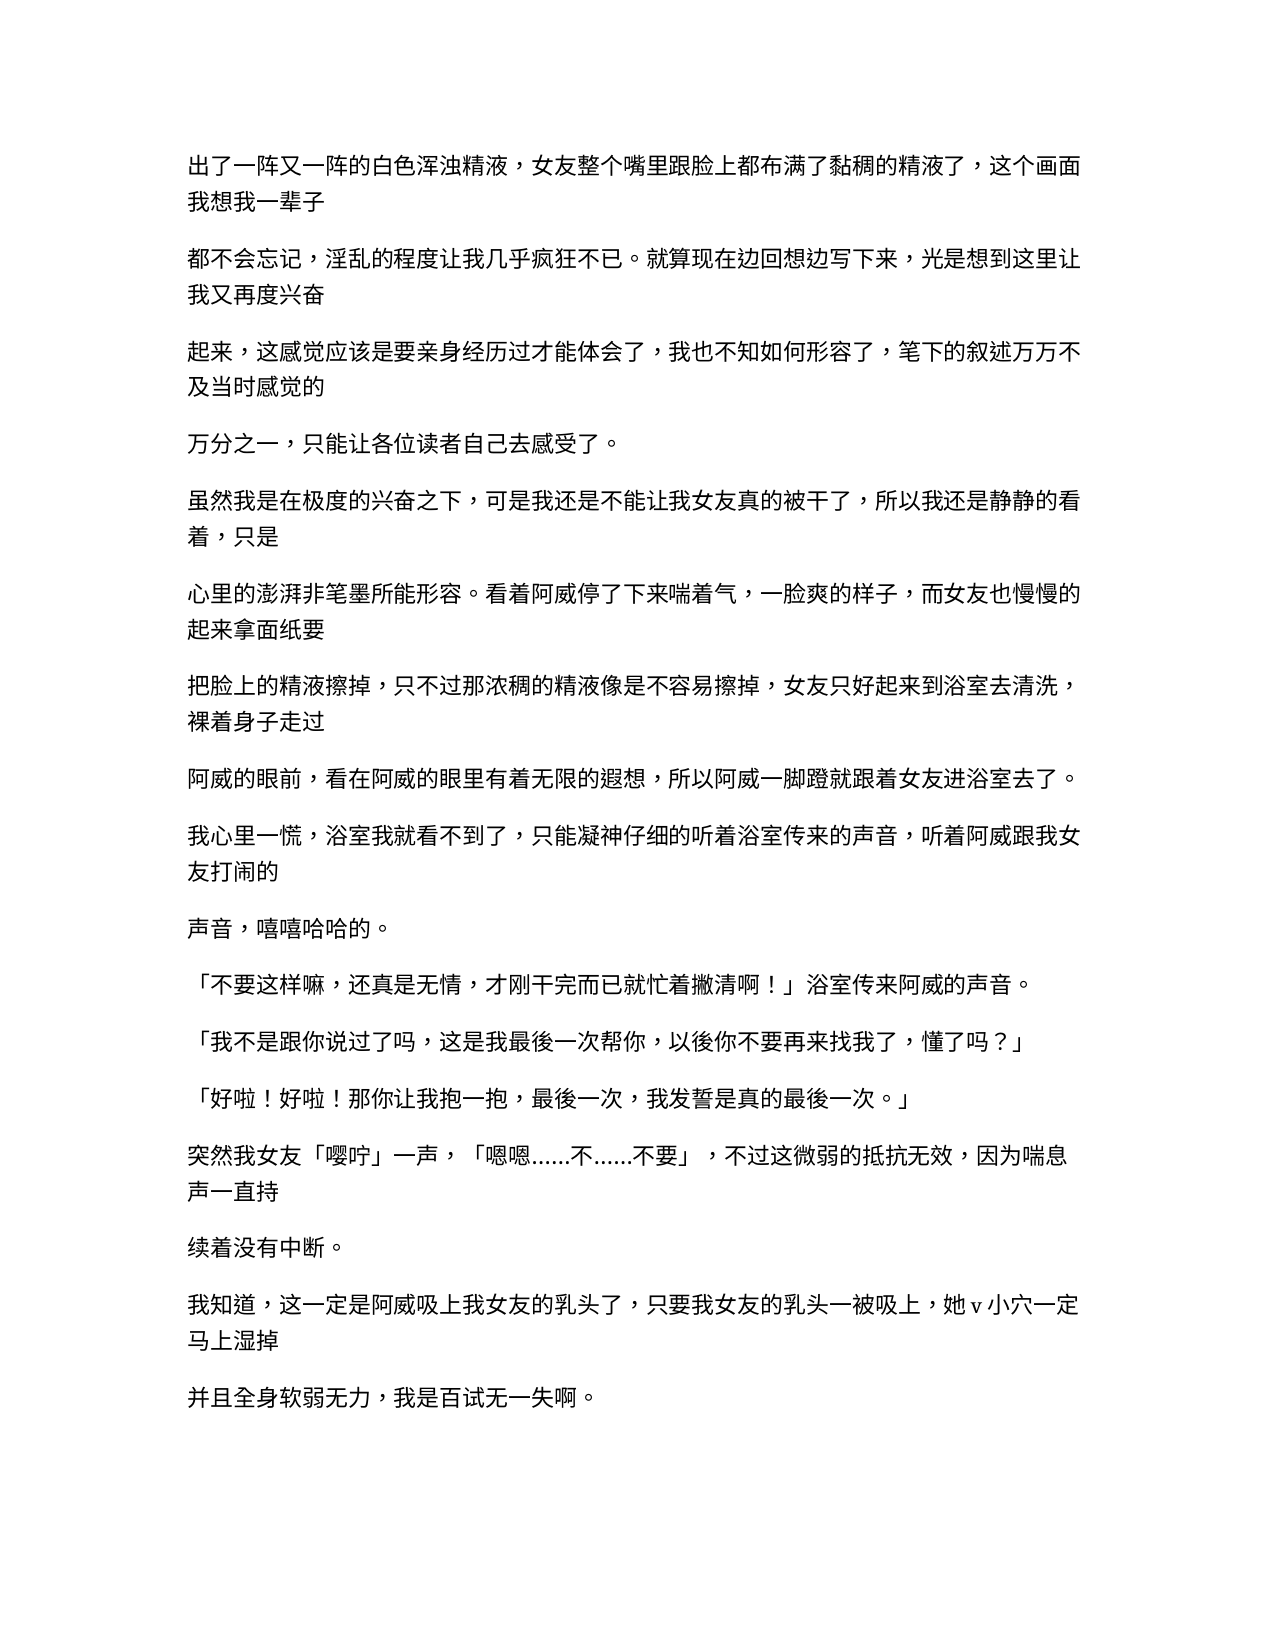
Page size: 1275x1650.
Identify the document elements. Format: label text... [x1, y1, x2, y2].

text 「我不是跟你说过了吗，这是我最後一次帮你，以後你不要再来找我了，懂了吗？」 [187, 1026, 1087, 1057]
text 「不要这样嘛，还真是无情，才刚干完而已就忙着撇清啊！」浴室传来阿威的声音。 [187, 969, 1087, 1001]
text 万分之一，只能让各位读者自己去感受了。 [187, 428, 1087, 459]
text 我心里一慌，浴室我就看不到了，只能凝神仔细的听着浴室传来的声音，听着阿威跟我女友打闹的 [187, 820, 1087, 887]
text 声音，嘻嘻哈哈的。 [187, 912, 1087, 944]
text 阿威的眼前，看在阿威的眼里有着无限的遐想，所以阿威一脚蹬就跟着女友进浴室去了。 [187, 763, 1087, 794]
text 把脸上的精液擦掉，只不过那浓稠的精液像是不容易擦掉，女友只好起来到浴室去清洗，裸着身子走过 [187, 670, 1087, 737]
text 起来，这感觉应该是要亲身经历过才能体会了，我也不知如何形容了，笔下的叙述万万不及当时感觉的 [187, 335, 1087, 403]
text 我知道，这一定是阿威吸上我女友的乳头了，只要我女友的乳头一被吸上，她v 小穴一定马上湿掉 [187, 1289, 1087, 1356]
text 续着没有中断。 [187, 1232, 1087, 1263]
text 突然我女友「嘤咛」一声，「嗯嗯……不……不要」，不过这微弱的抵抗无效，因为喘息声一直持 [187, 1139, 1087, 1207]
text 并且全身软弱无力，我是百试无一失啊。 [187, 1382, 1087, 1413]
text 「好啦！好啦！那你让我抱一抱，最後一次，我发誓是真的最後一次。」 [187, 1083, 1087, 1114]
text 都不会忘记，淫乱的程度让我几乎疯狂不已。就算现在边回想边写下来，光是想到这里让我又再度兴奋 [187, 243, 1087, 310]
text 心里的澎湃非笔墨所能形容。看着阿威停了下来喘着气，一脸爽的样子，而女友也慢慢的起来拿面纸要 [187, 578, 1087, 645]
text 出了一阵又一阵的白色浑浊精液，女友整个嘴里跟脸上都布满了黏稠的精液了，这个画面我想我一辈子 [187, 150, 1087, 217]
text 虽然我是在极度的兴奋之下，可是我还是不能让我女友真的被干了，所以我还是静静的看着，只是 [187, 485, 1087, 552]
